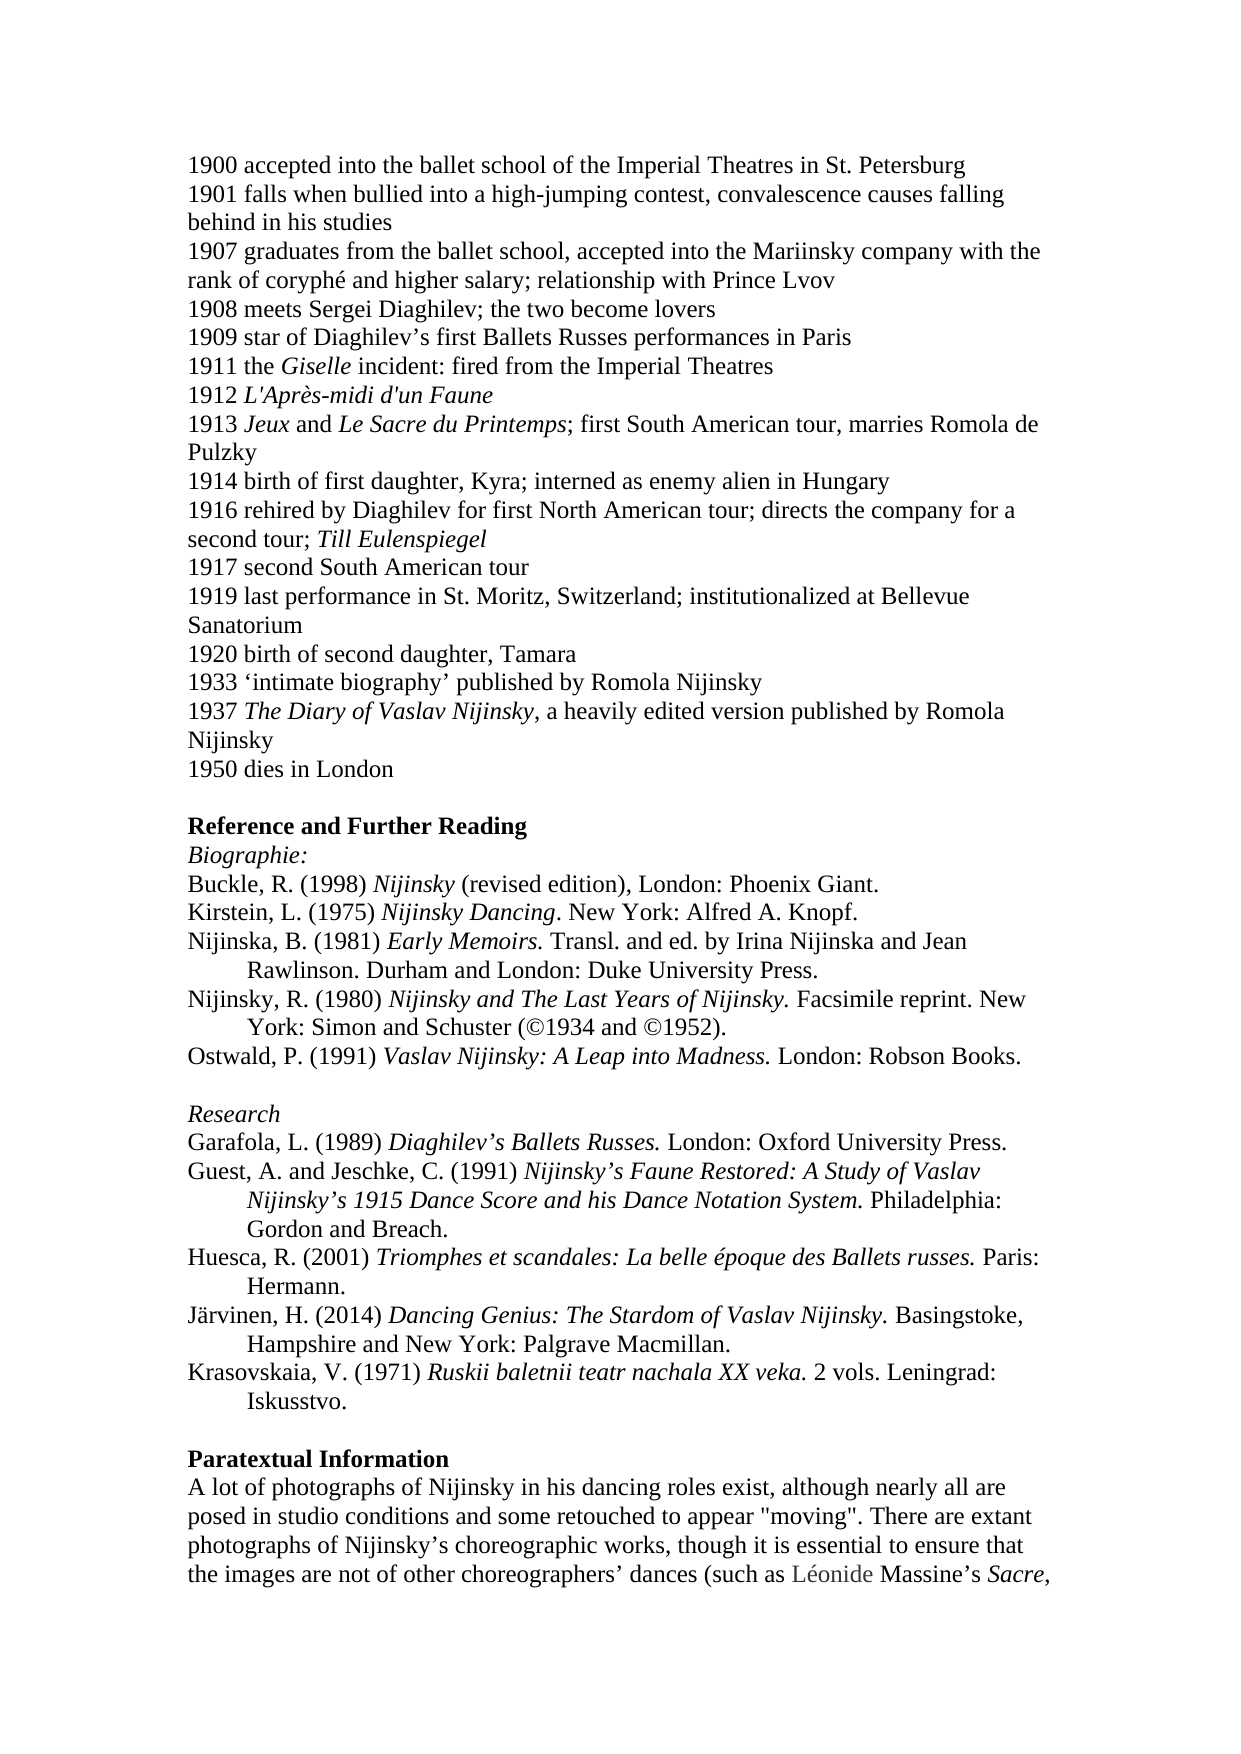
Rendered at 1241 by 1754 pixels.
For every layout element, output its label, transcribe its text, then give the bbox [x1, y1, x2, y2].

text 1950 dies in London [187, 754, 1053, 782]
text Guest, A. and Jeschke, C. (1991) Nijinsky’s Faune Restored: A Study of Vaslav Nijinsky’s 1915 Dance Score and his Dance Notation System. Philadelphia: Gordon and Breach. [187, 1156, 1053, 1242]
text Järvinen, H. (2014) Dancing Genius: The Stardom of Vaslav Nijinsky. Basingstoke, Hampshire and New York: Palgrave Macmillan. [187, 1300, 1053, 1357]
text 1911 the Giselle incident: fired from the Imperial Theatres [187, 351, 1053, 380]
text 1907 graduates from the ballet school, accepted into the Mariinsky company with the rank of coryphé and higher salary; relationship with Prince Lvov [187, 236, 1053, 294]
text 1913 Jeux and Le Sacre du Printemps; first South American tour, marries Romola de Pulzky [187, 409, 1053, 466]
text 1937 The Diary of Vaslav Nijinsky, a heavily edited version published by Romola Nijinsky [187, 696, 1053, 754]
text Garafola, L. (1989) Diaghilev’s Ballets Russes. London: Oxford University Press. [187, 1127, 1053, 1156]
text 1920 birth of second daughter, Tamara [187, 639, 1053, 667]
text Paratextual Information [187, 1444, 1053, 1472]
text Krasovskaia, V. (1971) Ruskii baletnii teatr nachala XX veka. 2 vols. Leningrad: Iskusstvo. [187, 1357, 1053, 1415]
text 1909 star of Diaghilev’s first Ballets Russes performances in Paris [187, 322, 1053, 351]
text Nijinska, B. (1981) Early Memoirs. Transl. and ed. by Irina Nijinska and Jean Rawlinson. Durham and London: Duke University Press. [187, 926, 1053, 984]
text Biographie: [187, 840, 1053, 869]
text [187, 1472, 1053, 1587]
text 1912 L'Après-midi d'un Faune [187, 380, 1053, 409]
text 1914 birth of first daughter, Kyra; interned as enemy alien in Hungary [187, 466, 1053, 495]
text Nijinsky, R. (1980) Nijinsky and The Last Years of Nijinsky. Facsimile reprint. New York: Simon and Schuster (©1934 and ©1952). [187, 984, 1053, 1041]
text Ostwald, P. (1991) Vaslav Nijinsky: A Leap into Madness. London: Robson Books. [187, 1041, 1053, 1070]
text Kirstein, L. (1975) Nijinsky Dancing. New York: Alfred A. Knopf. [187, 897, 1053, 926]
text 1908 meets Sergei Diaghilev; the two become lovers [187, 294, 1053, 322]
text 1919 last performance in St. Moritz, Switzerland; institutionalized at Bellevue Sanatorium [187, 581, 1053, 639]
text 1916 rehired by Diaghilev for first North American tour; directs the company for a second tour; Till Eulenspiegel [187, 495, 1053, 552]
text 1900 accepted into the ballet school of the Imperial Theatres in St. Petersburg [187, 150, 1053, 179]
text 1917 second South American tour [187, 552, 1053, 581]
text 1933 ‘intimate biography’ published by Romola Nijinsky [187, 667, 1053, 696]
text Huesca, R. (2001) Triomphes et scandales: La belle époque des Ballets russes. Paris: Hermann. [187, 1242, 1053, 1300]
text Buckle, R. (1998) Nijinsky (revised edition), London: Phoenix Giant. [187, 869, 1053, 897]
text Reference and Further Reading [187, 811, 1053, 840]
text 1901 falls when bullied into a high-jumping contest, convalescence causes falling behind in his studies [187, 179, 1053, 236]
text Research [187, 1099, 1053, 1127]
